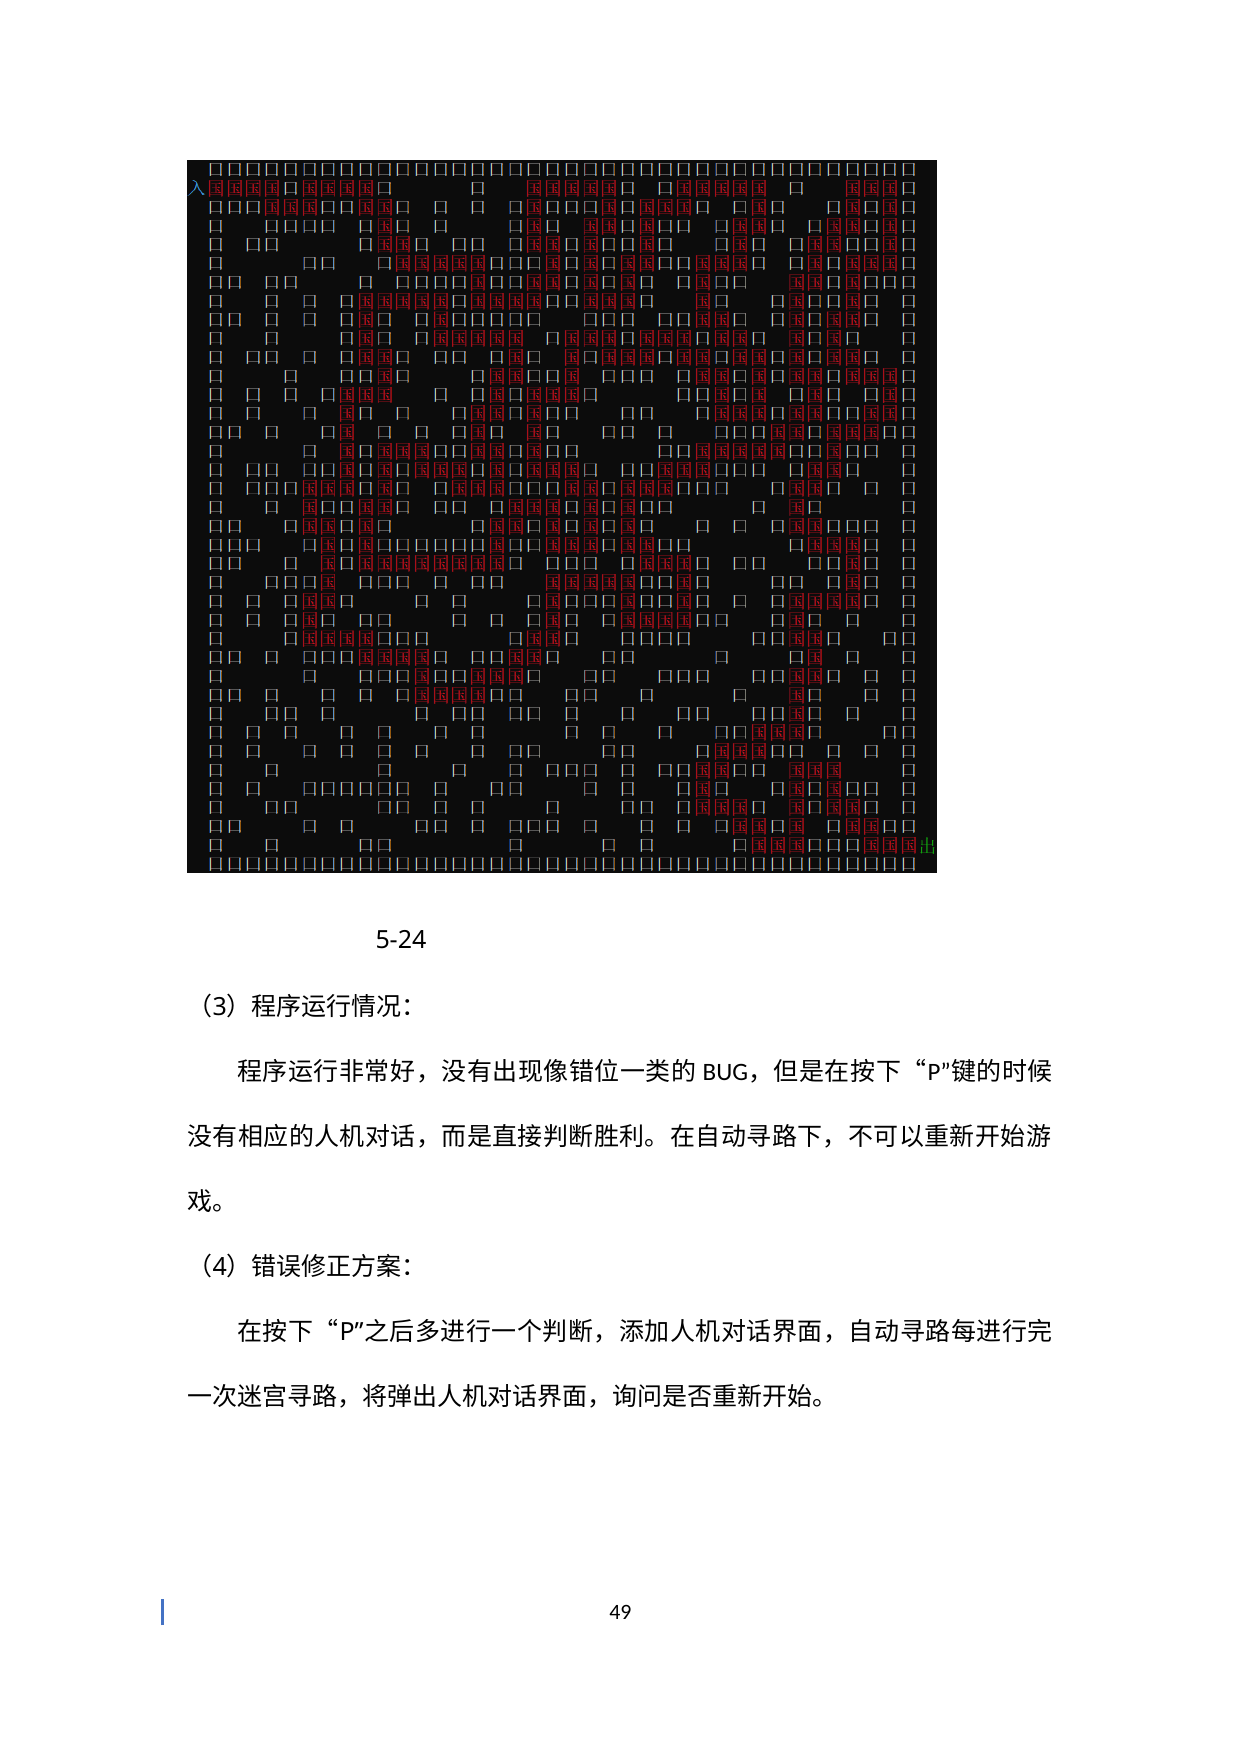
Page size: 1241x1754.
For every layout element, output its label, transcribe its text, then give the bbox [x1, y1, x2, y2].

text （3）程序运行情况： [187, 972, 1053, 1037]
text 程序运行非常好，没有出现像错位一类的BUG，但是在按下“P”键的时候没有相应的人机对话，而是直接判断胜利。在自动寻路下，不可以重新开始游戏。 [187, 1037, 1053, 1232]
text 5-24 [187, 907, 1053, 972]
text 在按下“P”之后多进行一个判断，添加人机对话界面，自动寻路每进行完一次迷宫寻路，将弹出人机对话界面，询问是否重新开始。 [187, 1297, 1053, 1427]
picture [187, 160, 937, 873]
text （4）错误修正方案： [187, 1232, 1053, 1297]
